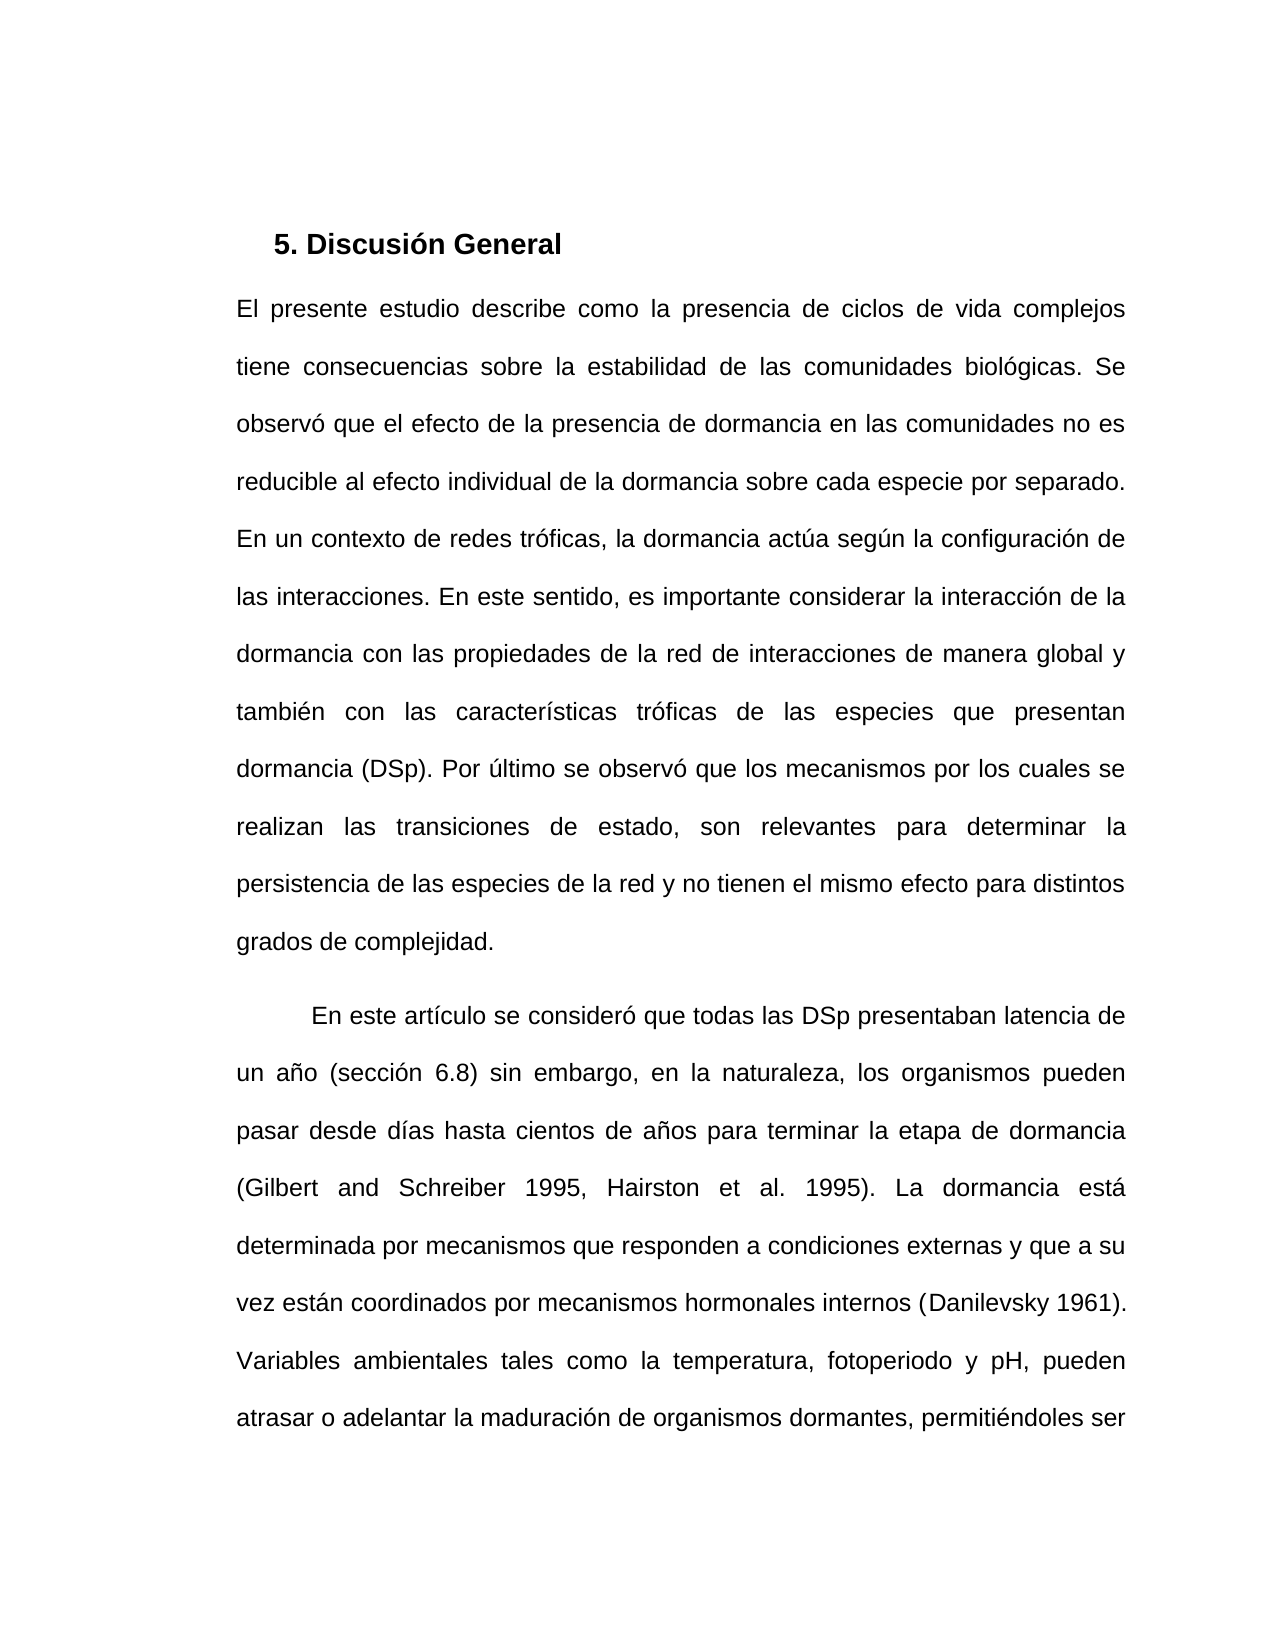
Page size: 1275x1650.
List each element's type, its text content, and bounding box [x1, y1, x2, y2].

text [236, 1001, 1127, 1432]
text El presente estudio describe como la presencia de ciclos de vida complejos tiene consecuencias sobre la estabilidad de las comunidades biológicas. Se observó que el efecto de la presencia de dormancia en las comunidades no es reducible al efecto individual de la dormancia sobre cada especie por separado. En un contexto de redes tróficas, la dormancia actúa según la configuración de las interacciones. En este sentido, es importante considerar la interacción de la dormancia con las propiedades de la red de interacciones de manera global y también con las características tróficas de las especies que presentan dormancia (DSp). Por último se observó que los mecanismos por los cuales se realizan las transiciones de estado, son relevantes para determinar la persistencia de las especies de la red y no tienen el mismo efecto para distintos grados de complejidad. [236, 294, 1127, 956]
subtitle Discusión General [274, 227, 1127, 261]
